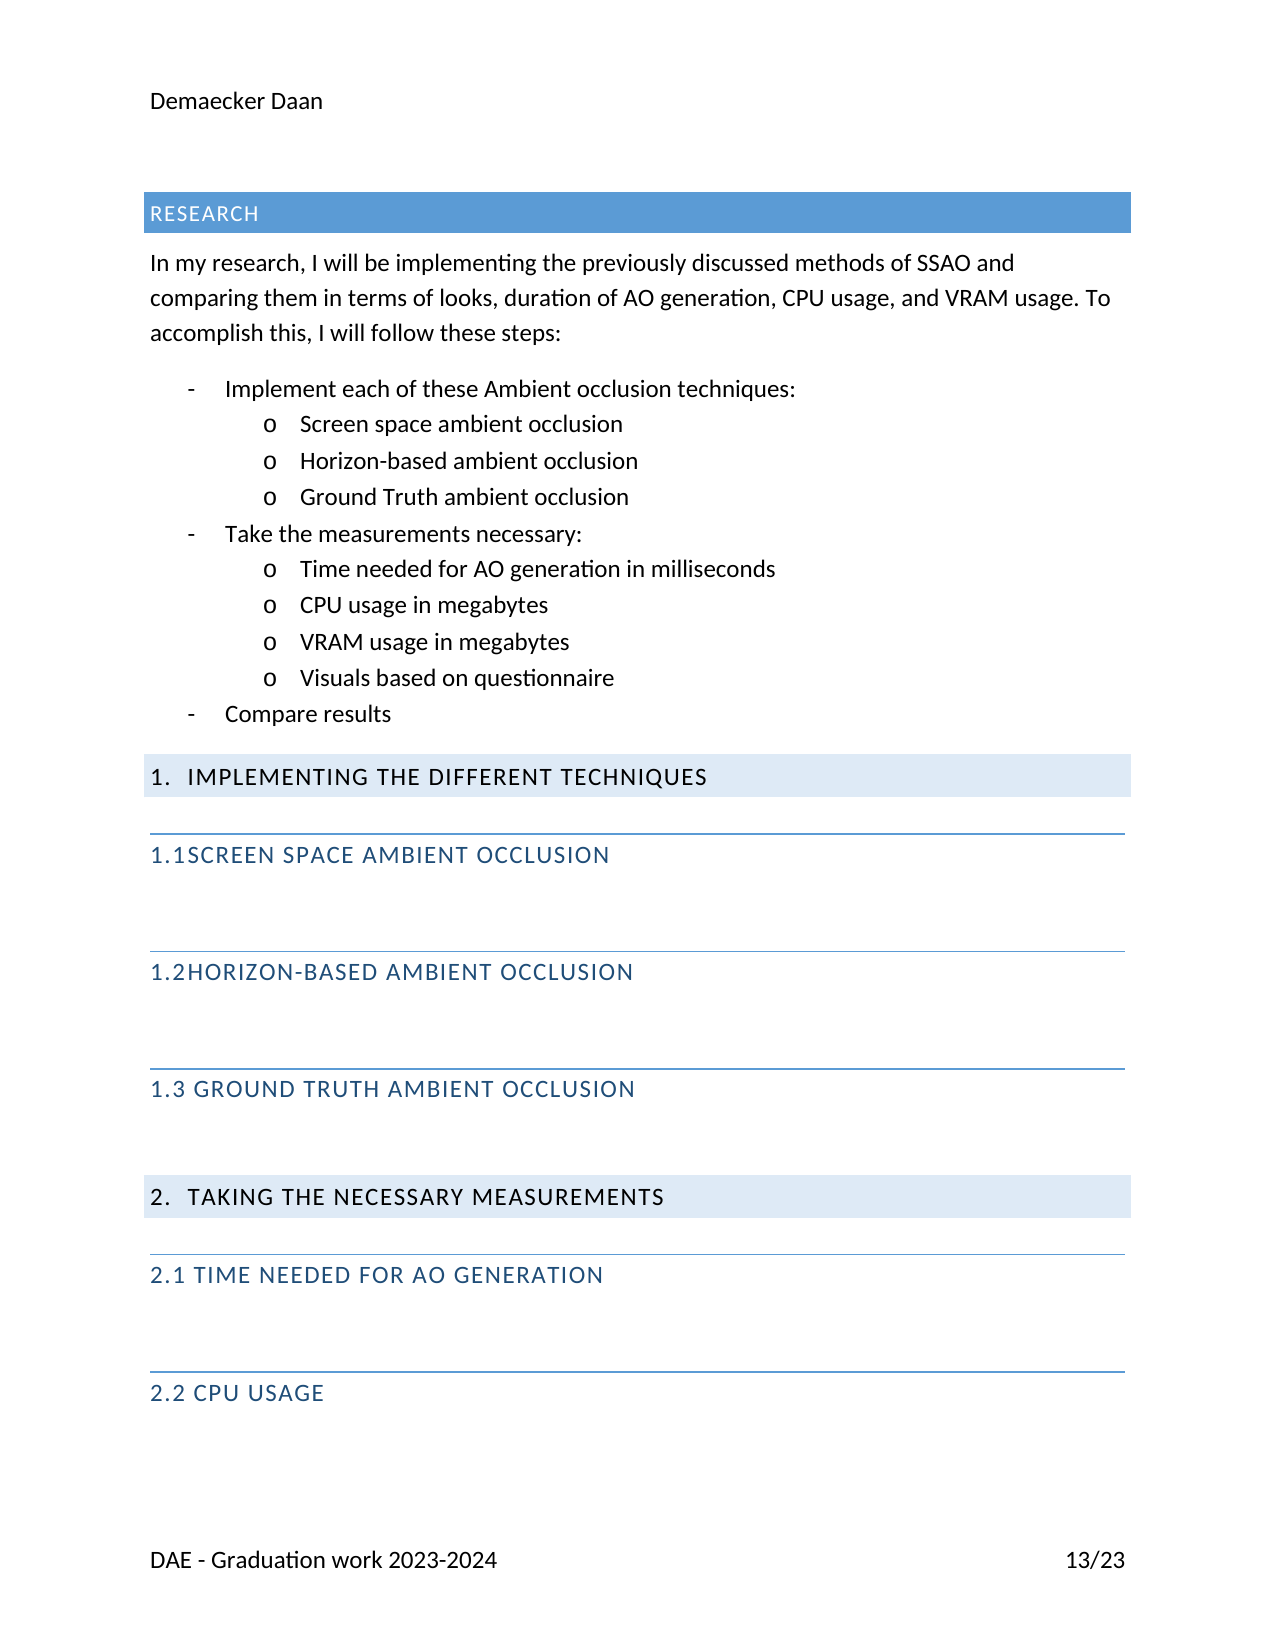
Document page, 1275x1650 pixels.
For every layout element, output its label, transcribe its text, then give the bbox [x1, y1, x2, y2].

list Ground Truth ambient occlusion [262, 481, 1125, 513]
list Horizon-based ambient occlusion [262, 445, 1125, 477]
subtitle Screen space ambient occlusion [150, 835, 1125, 869]
list Screen space ambient occlusion [262, 408, 1125, 440]
subtitle Research [150, 199, 1125, 227]
subtitle 1.3 Ground truth ambient occlusion [150, 1070, 1125, 1104]
subtitle Implementing the different techniques [150, 761, 1125, 791]
text In my research, I will be implementing the previously discussed methods of SSAO and comparing them in terms of looks, duration of AO generation, CPU usage, and VRAM usage. To accomplish this, I will follow these steps: [150, 247, 1125, 348]
list Compare results [187, 698, 1125, 729]
list Implement each of these Ambient occlusion techniques: [187, 373, 1125, 404]
subtitle Taking the necessary measurements [150, 1181, 1125, 1212]
list Visuals based on questionnaire [262, 662, 1125, 694]
subtitle 2.2 CPU Usage [150, 1373, 1125, 1407]
subtitle Horizon-based ambient occlusion [150, 952, 1125, 987]
list Take the measurements necessary: [187, 518, 1125, 548]
subtitle 2.1 Time needed for AO generation [150, 1255, 1125, 1290]
list VRAM usage in megabytes [262, 626, 1125, 657]
list Time needed for AO generation in milliseconds [262, 553, 1125, 584]
list CPU usage in megabytes [262, 589, 1125, 621]
